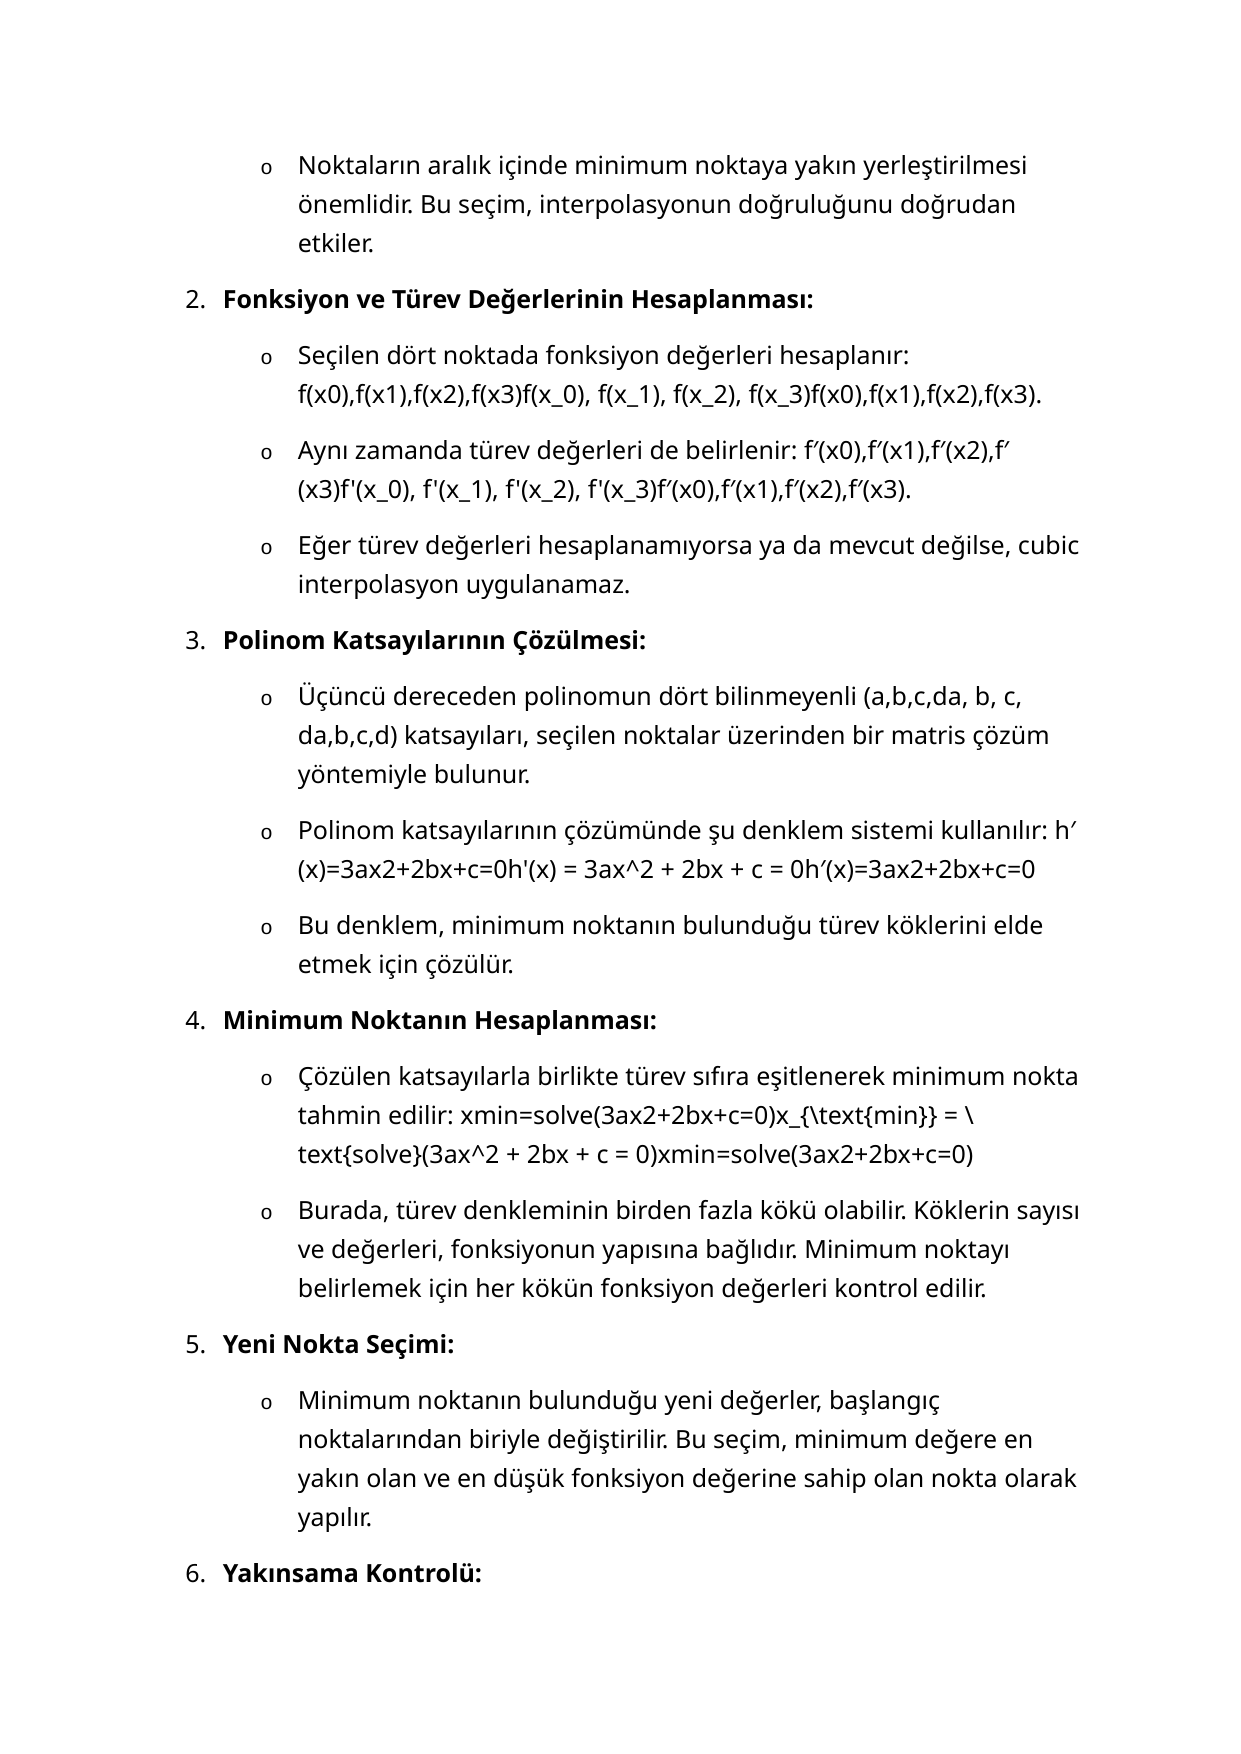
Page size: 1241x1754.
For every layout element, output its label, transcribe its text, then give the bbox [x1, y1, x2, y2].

list Minimum Noktanın Hesaplanması: [185, 1003, 1093, 1037]
list Noktaların aralık içinde minimum noktaya yakın yerleştirilmesi önemlidir. Bu seçim, interpolasyonun doğruluğunu doğrudan etkiler. [260, 148, 1093, 260]
list Polinom Katsayılarının Çözülmesi: [185, 623, 1093, 657]
list Minimum noktanın bulunduğu yeni değerler, başlangıç noktalarından biriyle değiştirilir. Bu seçim, minimum değere en yakın olan ve en düşük fonksiyon değerine sahip olan nokta olarak yapılır. [260, 1383, 1093, 1534]
list Çözülen katsayılarla birlikte türev sıfıra eşitlenerek minimum nokta tahmin edilir: xmin=solve(3ax2+2bx+c=0)x_{\text{min}} = \text{solve}(3ax^2 + 2bx + c = 0)xmin​=solve(3ax2+2bx+c=0) [260, 1058, 1093, 1171]
list Fonksiyon ve Türev Değerlerinin Hesaplanması: [185, 282, 1093, 316]
list Burada, türev denkleminin birden fazla kökü olabilir. Köklerin sayısı ve değerleri, fonksiyonun yapısına bağlıdır. Minimum noktayı belirlemek için her kökün fonksiyon değerleri kontrol edilir. [260, 1193, 1093, 1305]
list Yakınsama Kontrolü: [185, 1556, 1093, 1590]
list Bu denklem, minimum noktanın bulunduğu türev köklerini elde etmek için çözülür. [260, 908, 1093, 981]
list Aynı zamanda türev değerleri de belirlenir: f′(x0),f′(x1),f′(x2),f′(x3)f'(x_0), f'(x_1), f'(x_2), f'(x_3)f′(x0​),f′(x1​),f′(x2​),f′(x3​). [260, 433, 1093, 506]
list Eğer türev değerleri hesaplanamıyorsa ya da mevcut değilse, cubic interpolasyon uygulanamaz. [260, 528, 1093, 601]
list Yeni Nokta Seçimi: [185, 1327, 1093, 1361]
list Polinom katsayılarının çözümünde şu denklem sistemi kullanılır: h′(x)=3ax2+2bx+c=0h'(x) = 3ax^2 + 2bx + c = 0h′(x)=3ax2+2bx+c=0 [260, 813, 1093, 886]
list Üçüncü dereceden polinomun dört bilinmeyenli (a,b,c,da, b, c, da,b,c,d) katsayıları, seçilen noktalar üzerinden bir matris çözüm yöntemiyle bulunur. [260, 678, 1093, 791]
list Seçilen dört noktada fonksiyon değerleri hesaplanır: f(x0),f(x1),f(x2),f(x3)f(x_0), f(x_1), f(x_2), f(x_3)f(x0​),f(x1​),f(x2​),f(x3​). [260, 338, 1093, 411]
